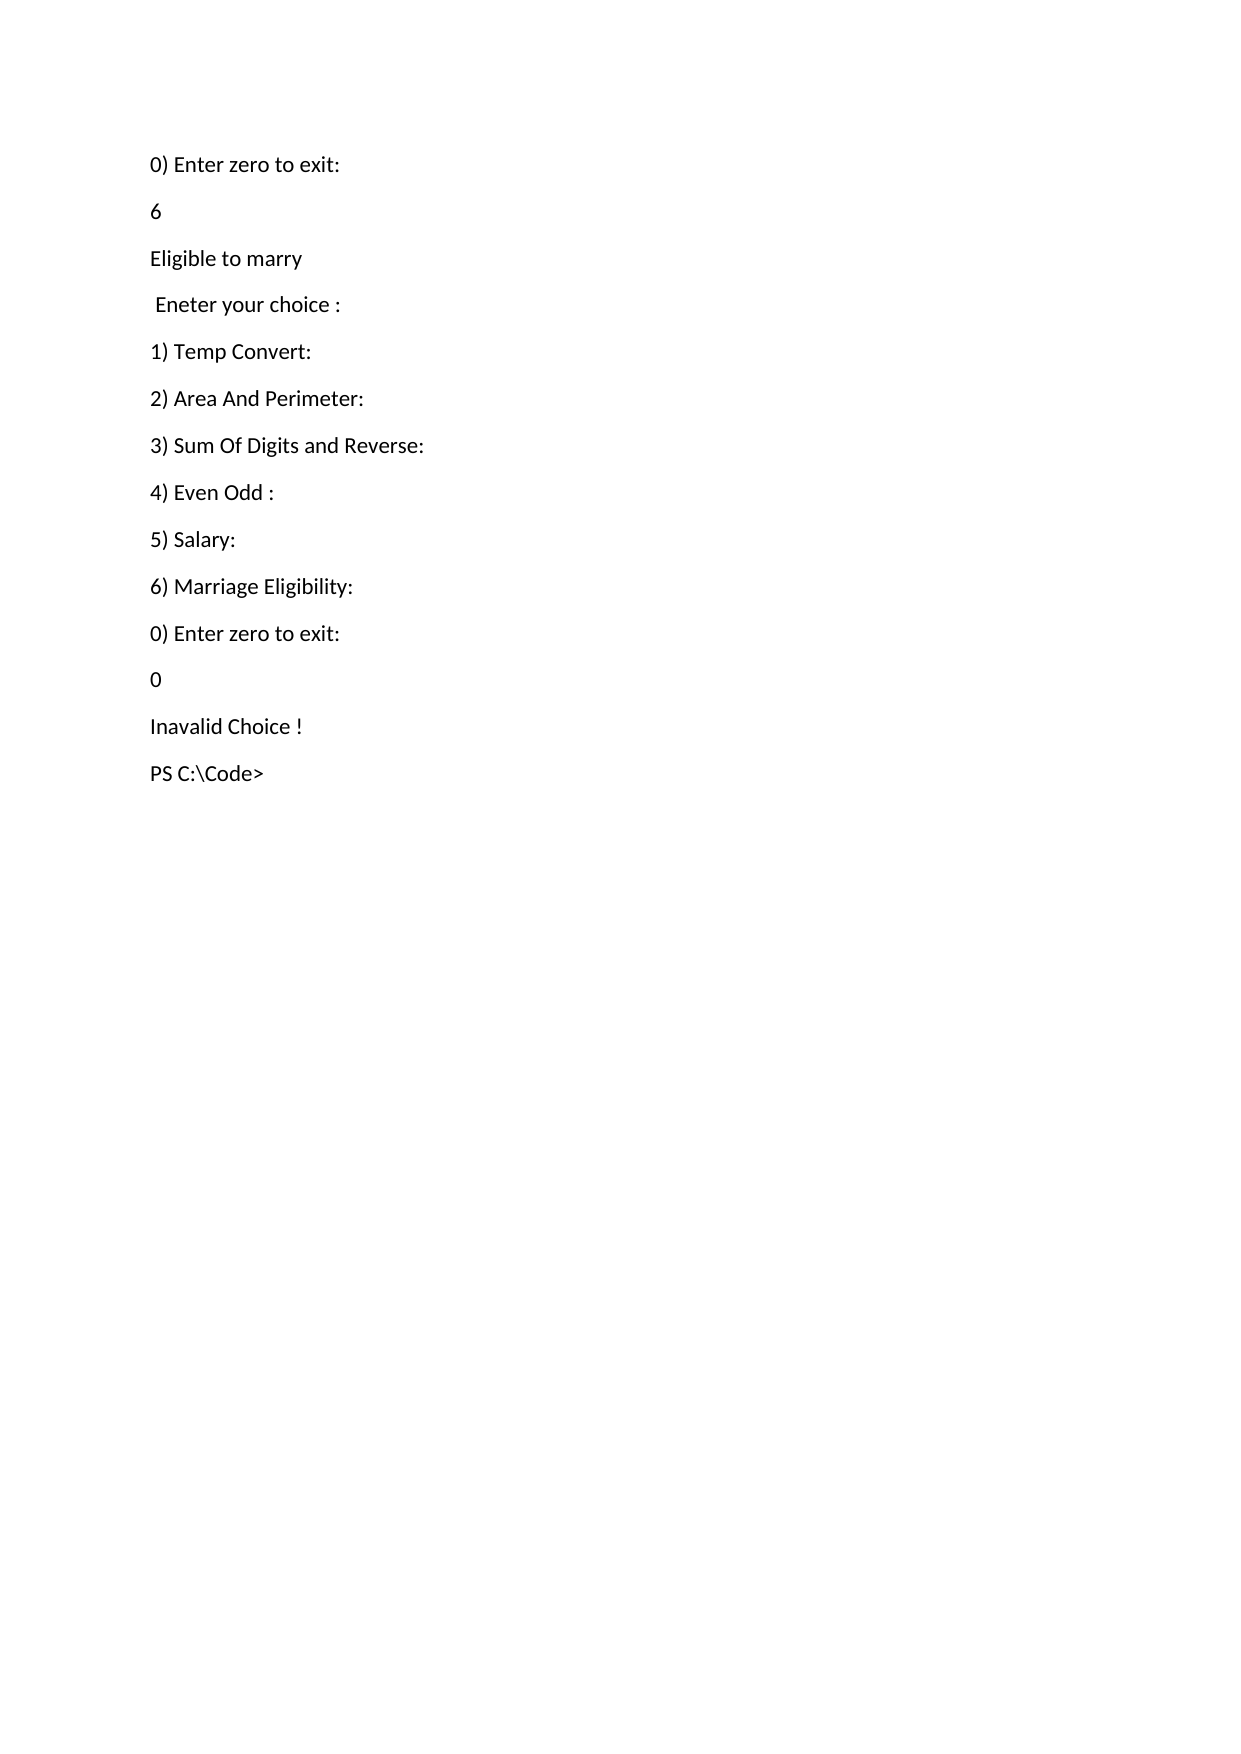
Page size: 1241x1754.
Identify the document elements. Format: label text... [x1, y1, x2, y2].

text Eneter your choice : [150, 291, 1090, 319]
text 6 [150, 197, 1090, 225]
text 3) Sum Of Digits and Reverse: [150, 431, 1090, 459]
text Inavalid Choice ! [150, 712, 1090, 741]
text 6) Marriage Eligibility: [150, 572, 1090, 600]
text 1) Temp Convert: [150, 337, 1090, 366]
text 0) Enter zero to exit: [150, 150, 1090, 178]
text 2) Area And Perimeter: [150, 384, 1090, 412]
text Eligible to marry [150, 244, 1090, 272]
text PS C:\Code> [150, 759, 1090, 787]
text 0 [150, 666, 1090, 694]
text 4) Even Odd : [150, 478, 1090, 506]
text 5) Salary: [150, 525, 1090, 553]
text 0) Enter zero to exit: [150, 619, 1090, 647]
